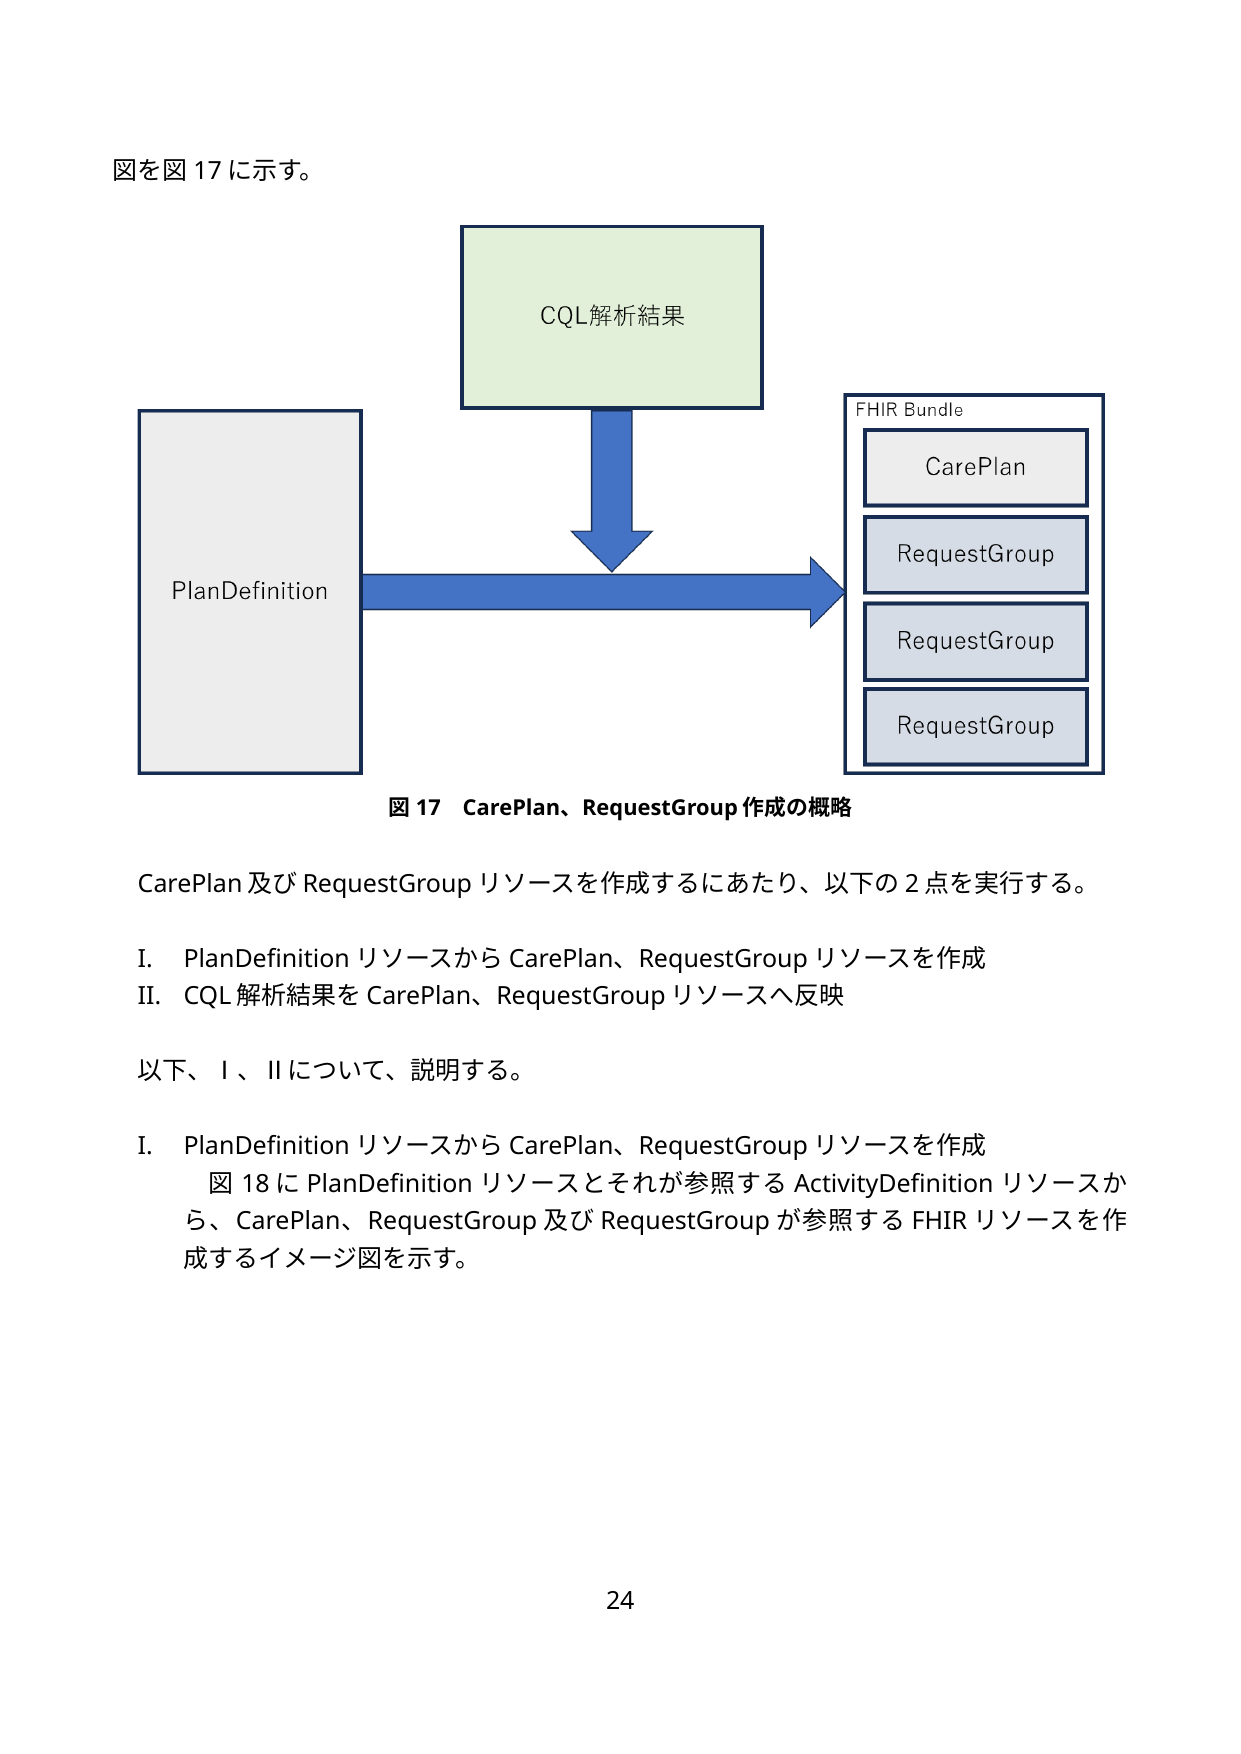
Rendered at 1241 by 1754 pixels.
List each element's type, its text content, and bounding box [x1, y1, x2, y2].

text 以下、Ⅰ、Ⅱについて、説明する。 [112, 1050, 1128, 1087]
text CarePlan及びRequestGroupリソースを作成するにあたり、以下の2点を実行する。 [112, 862, 1128, 900]
list 図 18にPlanDefinitionリソースとそれが参照するActivityDefinitionリソースから、CarePlan、RequestGroup及びRequestGroupが参照するFHIRリソースを作成するイメージ図を示す。 [183, 1162, 1128, 1275]
picture [137, 225, 1105, 775]
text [112, 150, 1128, 187]
list PlanDefinitionリソースからCarePlan、RequestGroupリソースを作成 [137, 1125, 1128, 1162]
list PlanDefinitionリソースからCarePlan、RequestGroupリソースを作成 [137, 937, 1128, 975]
list CQL解析結果をCarePlan、RequestGroupリソースへ反映 [137, 975, 1128, 1012]
